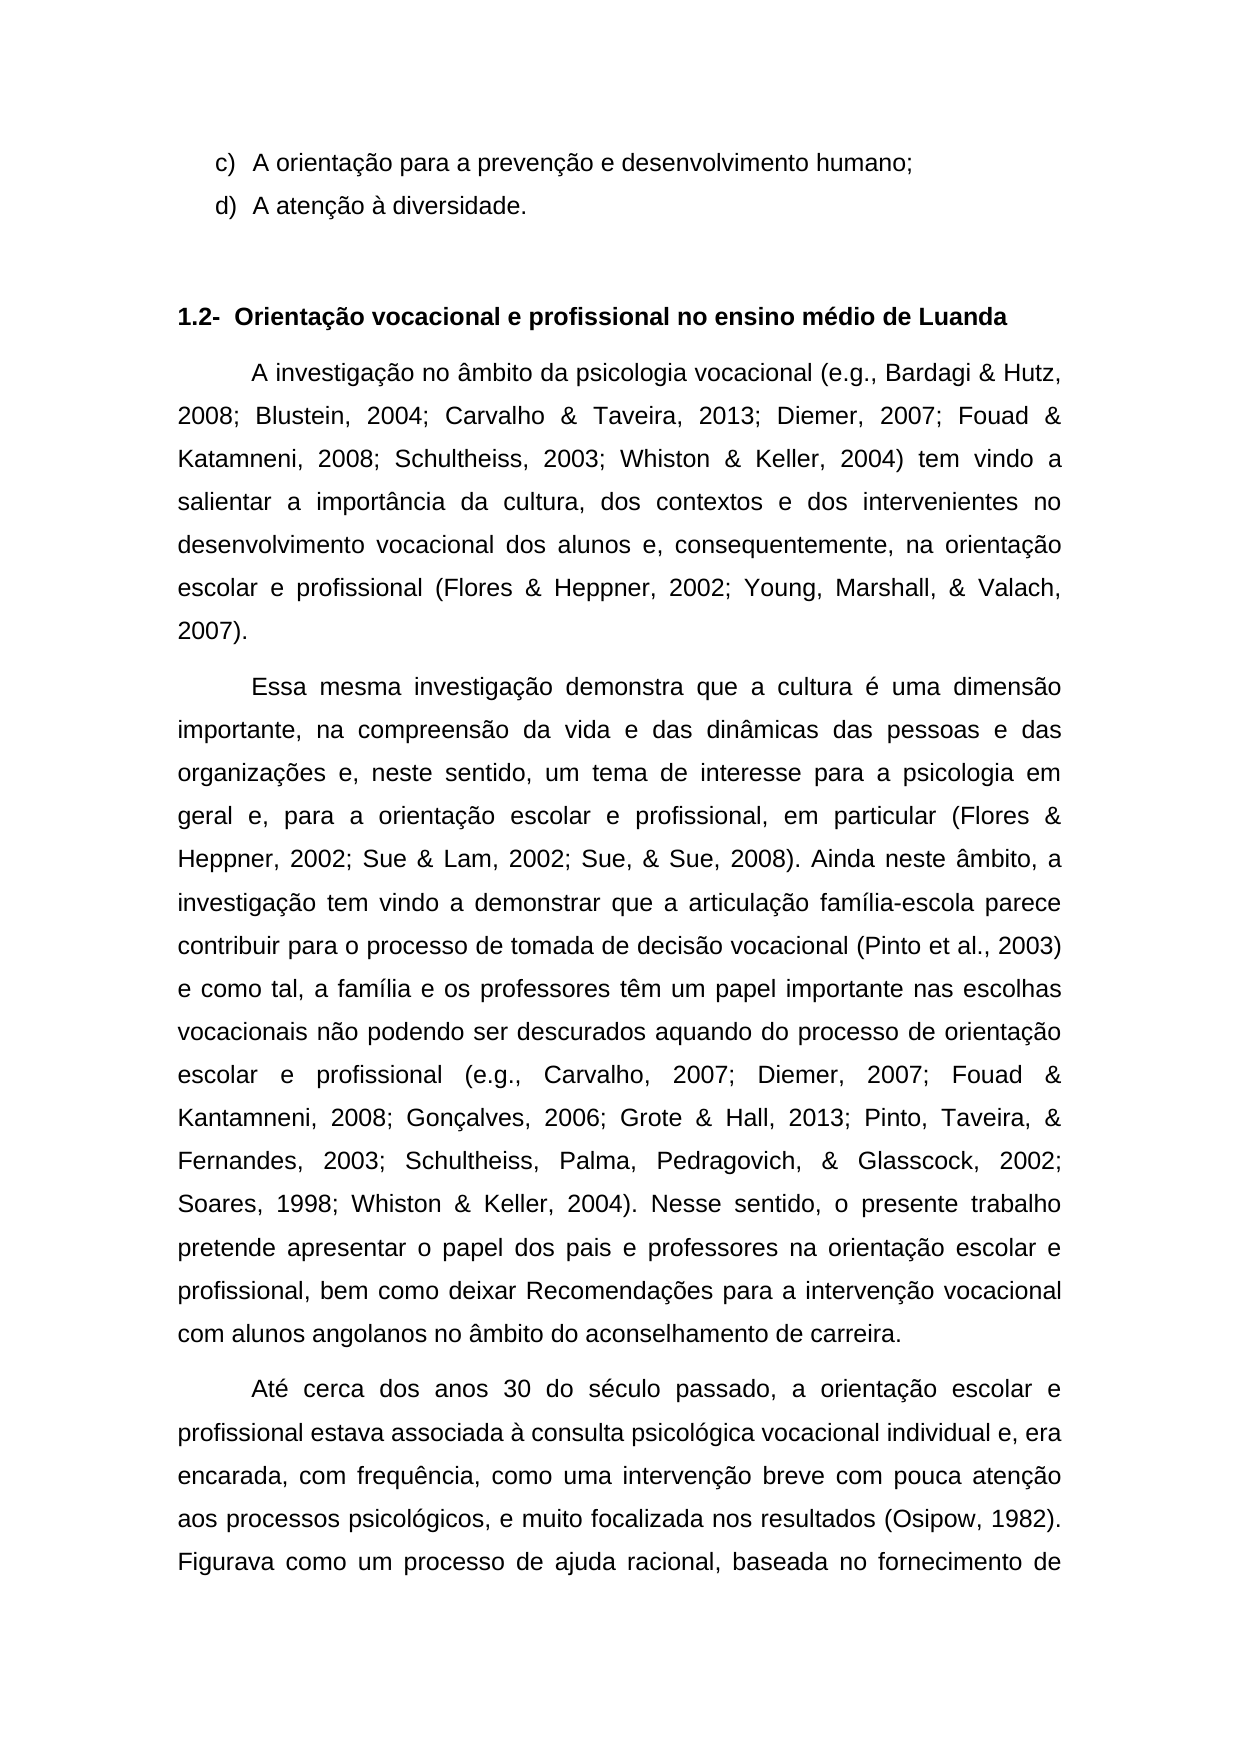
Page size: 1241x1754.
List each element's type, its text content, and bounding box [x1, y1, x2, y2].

list A atenção à diversidade. [215, 191, 1063, 219]
list A orientação para a prevenção e desenvolvimento humano; [215, 148, 1063, 176]
text A investigação no âmbito da psicologia vocacional (e.g., Bardagi & Hutz, 2008; Blustein, 2004; Carvalho & Taveira, 2013; Diemer, 2007; Fouad & Katamneni, 2008; Schultheiss, 2003; Whiston & Keller, 2004) tem vindo a salientar a importância da cultura, dos contextos e dos intervenientes no desenvolvimento vocacional dos alunos e, consequentemente, na orientação escolar e profissional (Flores & Heppner, 2002; Young, Marshall, & Valach, 2007). [177, 358, 1063, 645]
text Essa mesma investigação demonstra que a cultura é uma dimensão importante, na compreensão da vida e das dinâmicas das pessoas e das organizações e, neste sentido, um tema de interesse para a psicologia em geral e, para a orientação escolar e profissional, em particular (Flores & Heppner, 2002; Sue & Lam, 2002; Sue, & Sue, 2008). Ainda neste âmbito, a investigação tem vindo a demonstrar que a articulação família-escola parece contribuir para o processo de tomada de decisão vocacional (Pinto et al., 2003) e como tal, a família e os professores têm um papel importante nas escolhas vocacionais não podendo ser descurados aquando do processo de orientação escolar e profissional (e.g., Carvalho, 2007; Diemer, 2007; Fouad & Kantamneni, 2008; Gonçalves, 2006; Grote & Hall, 2013; Pinto, Taveira, & Fernandes, 2003; Schultheiss, Palma, Pedragovich, & Glasscock, 2002; Soares, 1998; Whiston & Keller, 2004). Nesse sentido, o presente trabalho pretende apresentar o papel dos pais e professores na orientação escolar e profissional, bem como deixar Recomendações para a intervenção vocacional com alunos angolanos no âmbito do aconselhamento de carreira. [177, 672, 1063, 1348]
subtitle 1.2- Orientação vocacional e profissional no ensino médio de Luanda [177, 302, 1063, 331]
